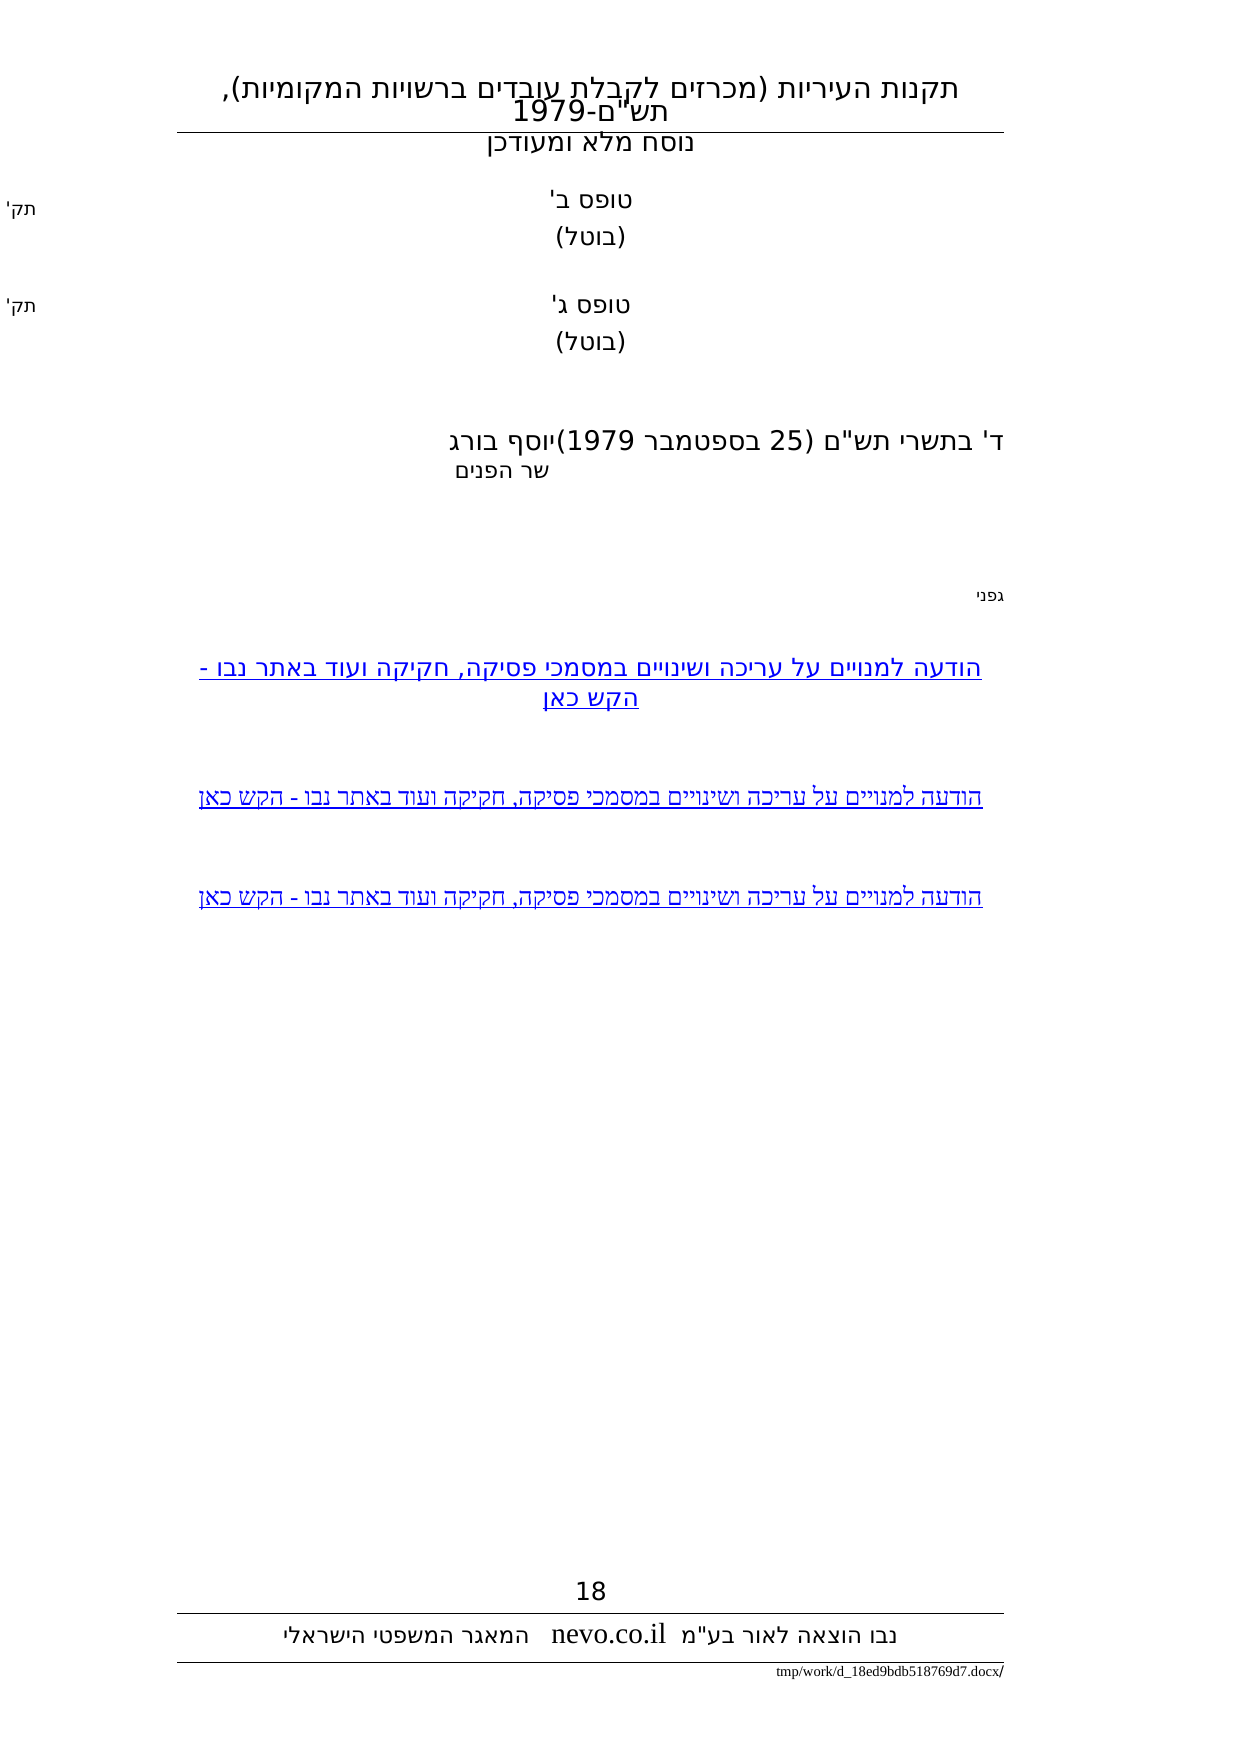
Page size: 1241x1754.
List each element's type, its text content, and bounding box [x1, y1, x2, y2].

text ד' בתשרי תש"ם (25 בספטמבר 1979) יוסף בורג [177, 425, 1004, 457]
text גפני [177, 585, 1004, 605]
text טופס ג' [177, 290, 1004, 319]
text הודעה למנויים על עריכה ושינויים במסמכי פסיקה, חקיקה ועוד באתר נבו - הקש כאן [177, 882, 1004, 911]
text (בוטל) [177, 222, 1004, 251]
text שר הפנים [177, 457, 1004, 484]
text טופס ב' [177, 185, 1004, 214]
text הודעה למנויים על עריכה ושינויים במסמכי פסיקה, חקיקה ועוד באתר נבו - הקש כאן [177, 782, 1004, 811]
text הודעה למנויים על עריכה ושינויים במסמכי פסיקה, חקיקה ועוד באתר נבו - הקש כאן [177, 653, 1004, 712]
text (בוטל) [177, 327, 1004, 356]
